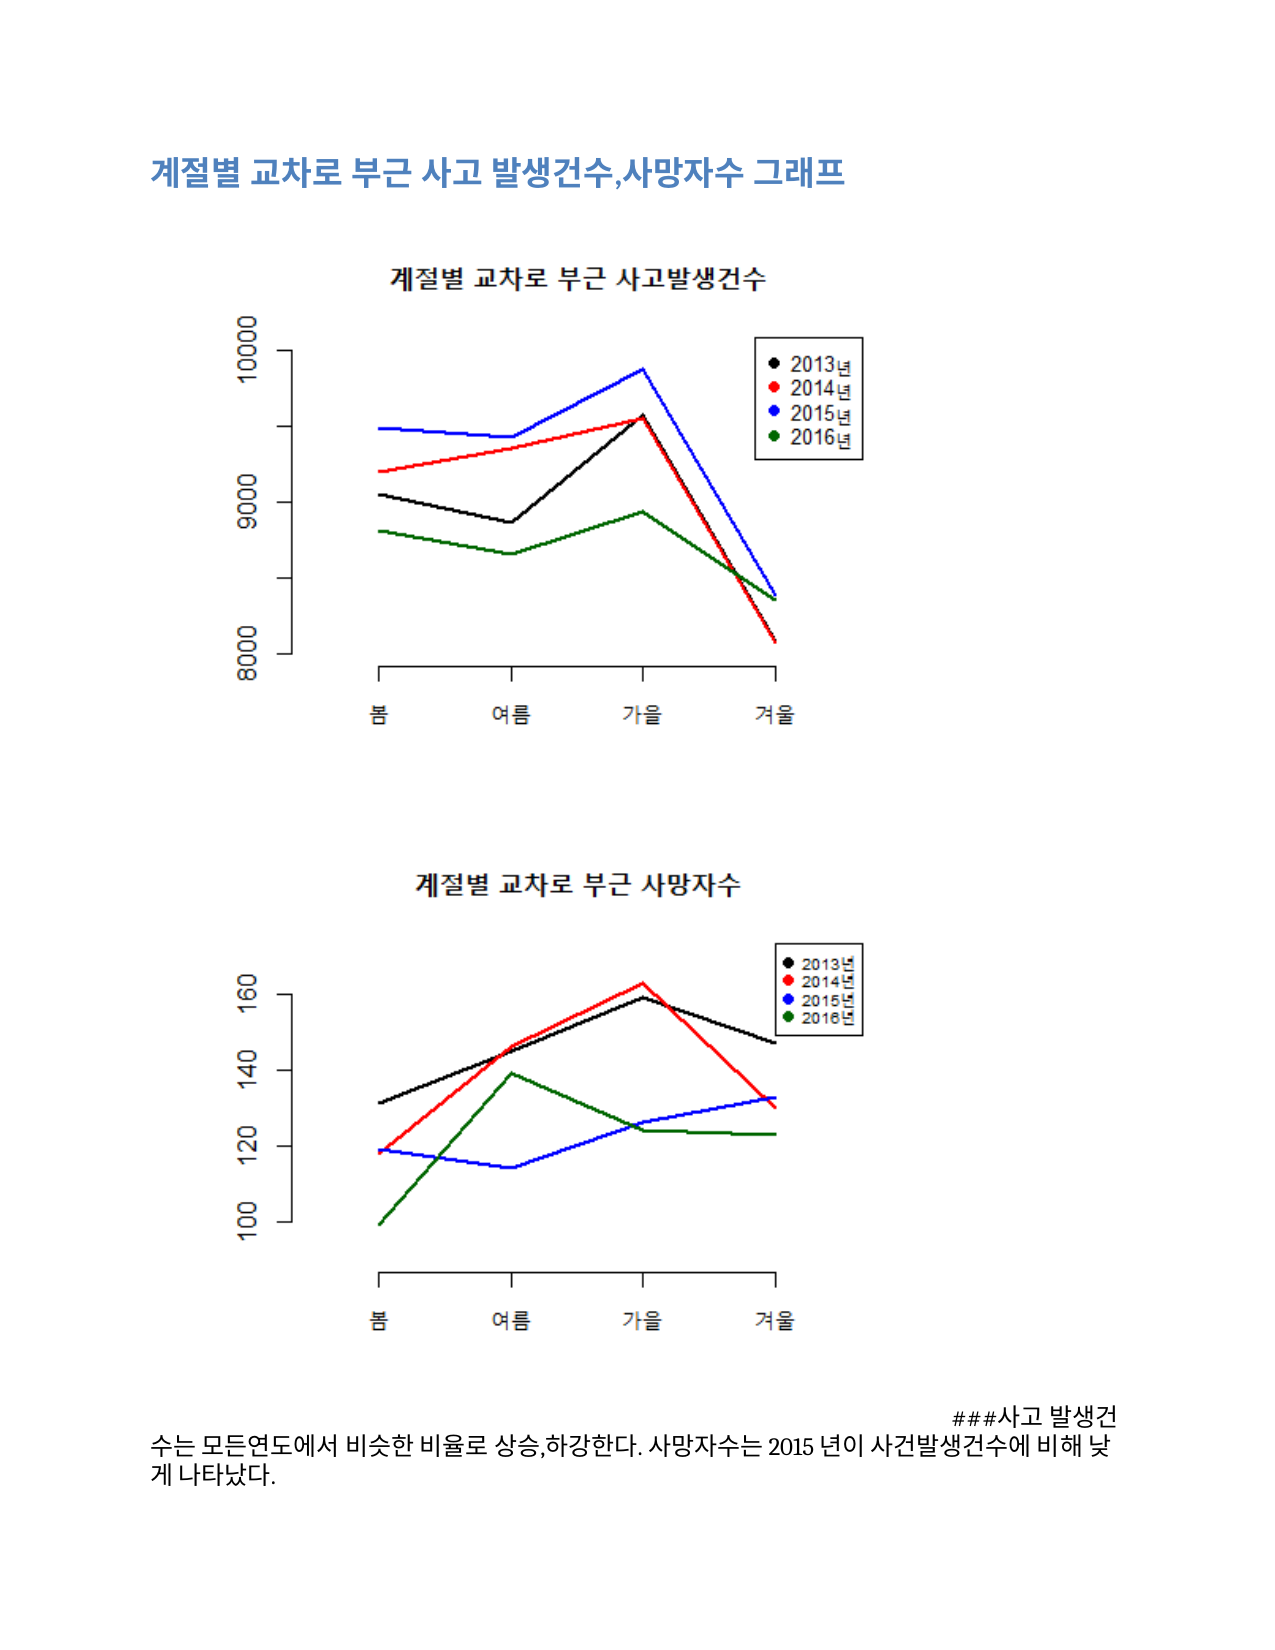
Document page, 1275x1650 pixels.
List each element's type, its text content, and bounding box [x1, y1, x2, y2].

picture [168, 214, 927, 1427]
subtitle 계절별 교차로 부근 사고 발생건수,사망자수 그래프 [150, 150, 1125, 195]
